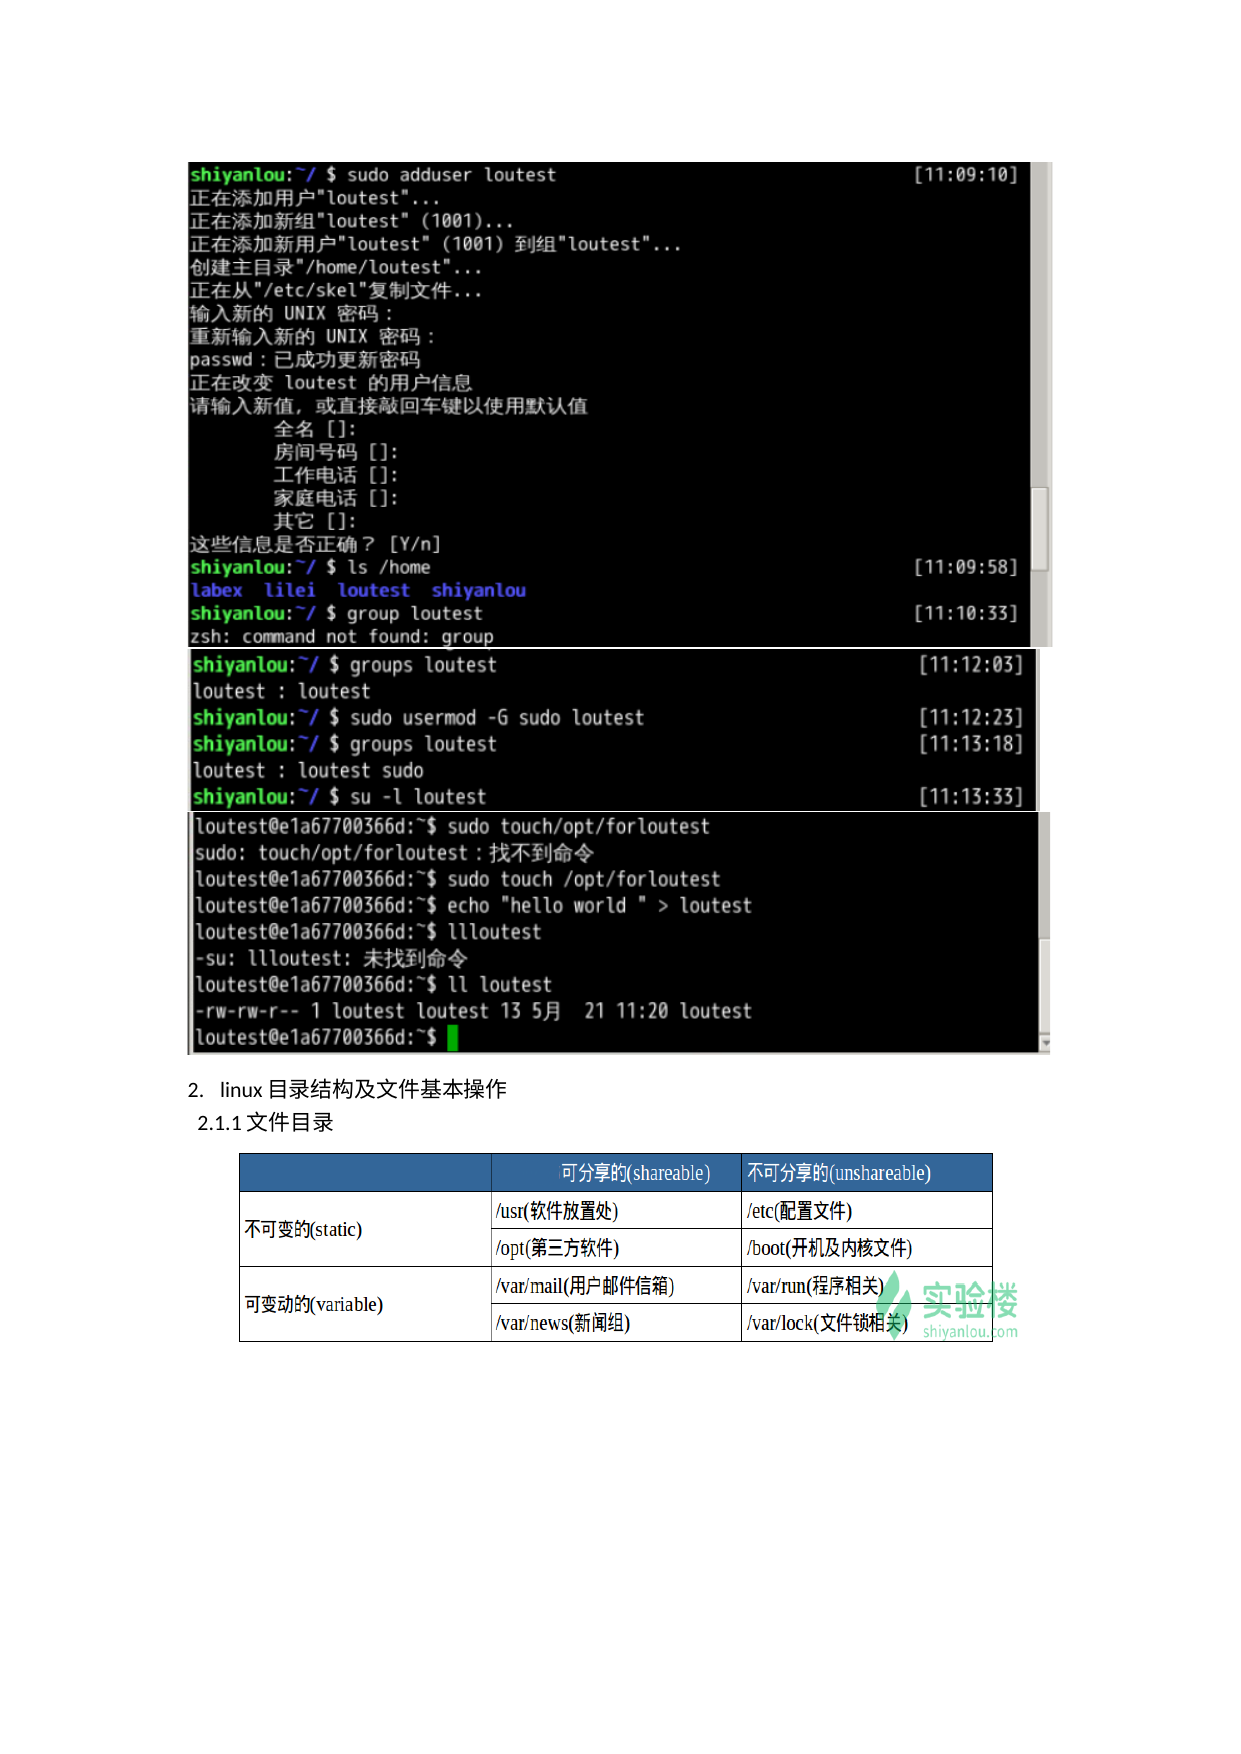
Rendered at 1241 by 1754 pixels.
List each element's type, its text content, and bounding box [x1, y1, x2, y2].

picture [187, 1137, 1059, 1359]
list linux目录结构及文件基本操作 [187, 1072, 1053, 1104]
picture [187, 649, 1040, 811]
picture [187, 812, 1050, 1055]
picture [187, 162, 1053, 647]
list 2.1.1文件目录 [187, 1104, 1053, 1137]
